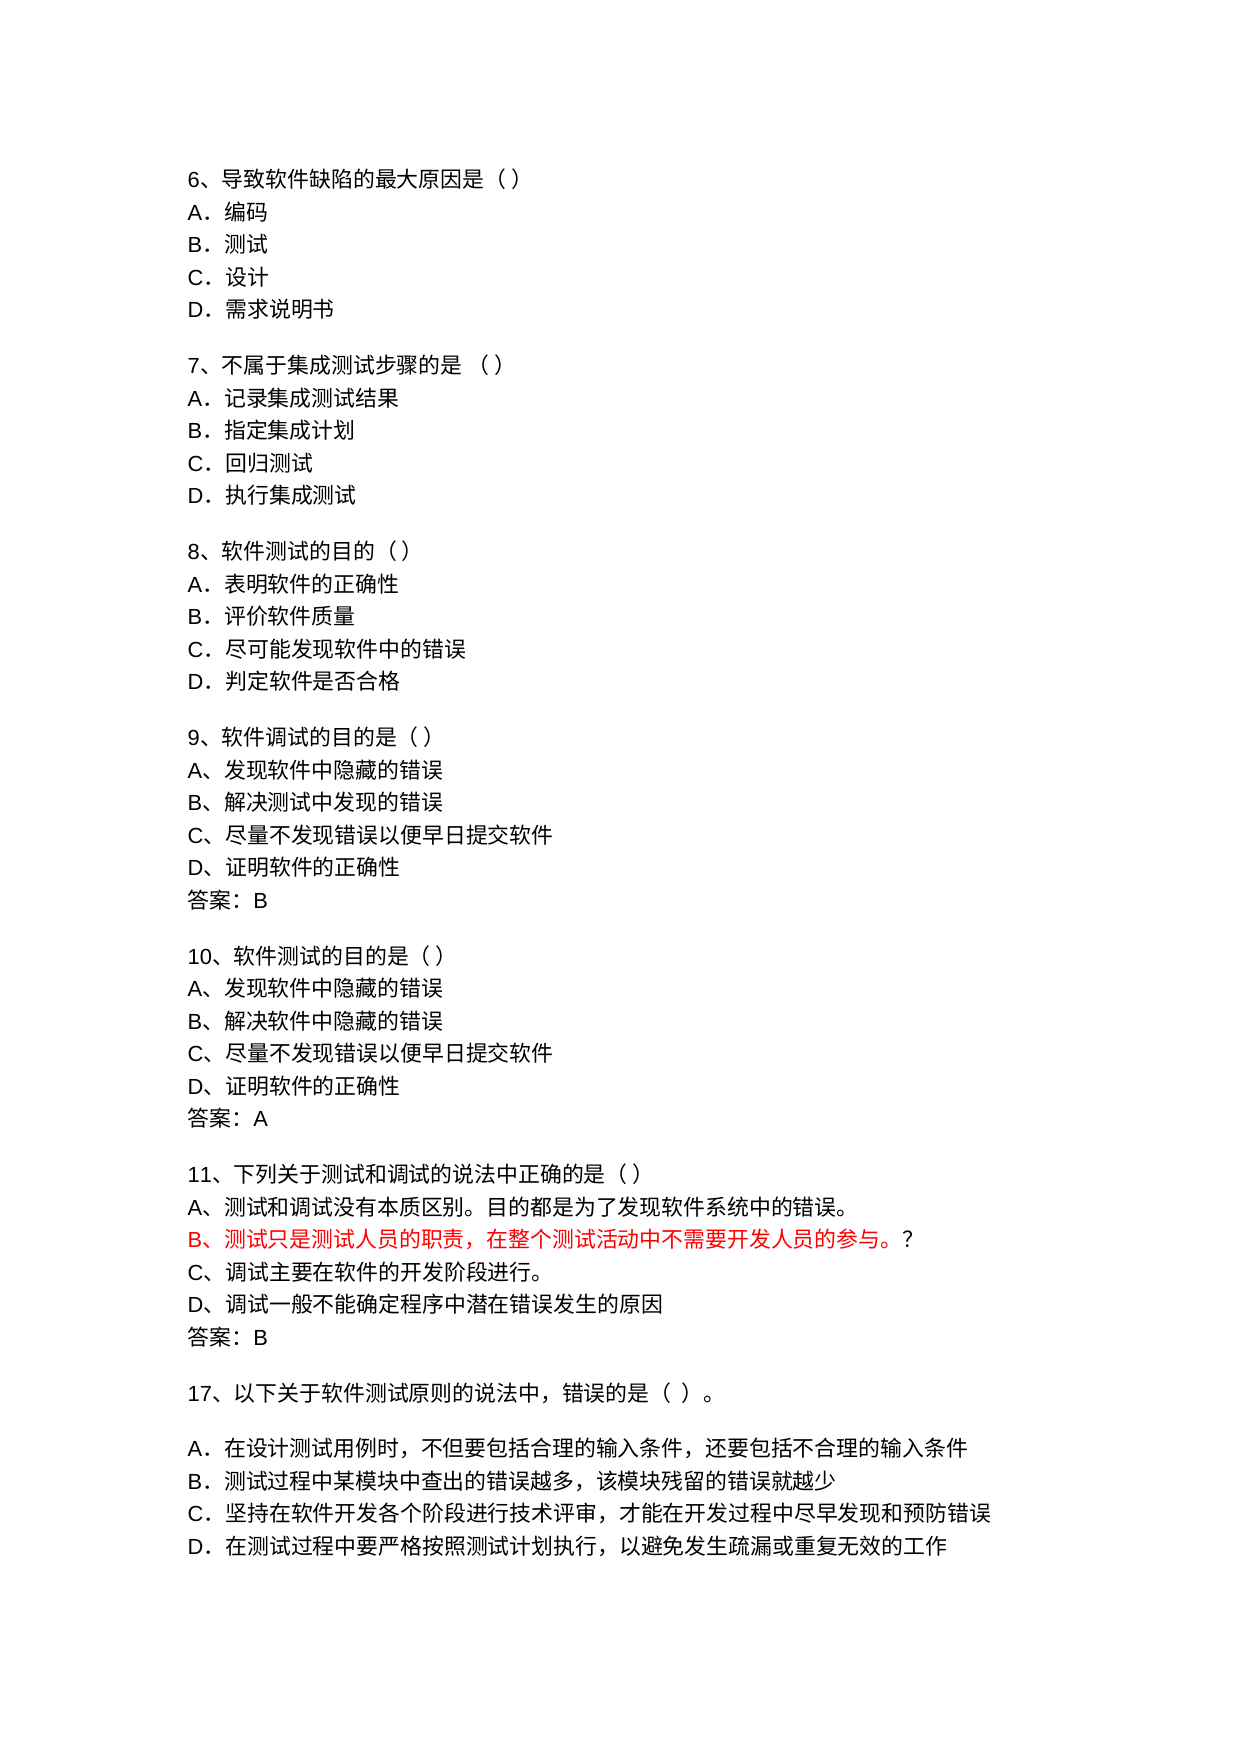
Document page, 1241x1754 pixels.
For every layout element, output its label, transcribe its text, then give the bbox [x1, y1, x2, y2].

text 17、以下关于软件测试原则的说法中，错误的是（ ）。 [187, 1375, 1053, 1408]
text 9、软件调试的目的是（ ） A、发现软件中隐藏的错误 B、解决测试中发现的错误 C、尽量不发现错误以便早日提交软件 D、证明软件的正确性 答案：B [187, 720, 1053, 915]
text A．在设计测试用例时，不但要包括合理的输入条件，还要包括不合理的输入条件 B．测试过程中某模块中查出的错误越多，该模块残留的错误就越少 C．坚持在软件开发各个阶段进行技术评审，才能在开发过程中尽早发现和预防错误 D．在测试过程中要严格按照测试计划执行，以避免发生疏漏或重复无效的工作 [187, 1431, 1053, 1561]
text 7、不属于集成测试步骤的是 （ ） A．记录集成测试结果 B．指定集成计划 C．回归测试 D．执行集成测试 [187, 348, 1053, 510]
text 6、导致软件缺陷的最大原因是（ ） A．编码 B．测试 C．设计 D．需求说明书 [187, 162, 1053, 324]
text 11、下列关于测试和调试的说法中正确的是（ ） A、测试和调试没有本质区别。目的都是为了发现软件系统中的错误。 B、测试只是测试人员的职责，在整个测试活动中不需要开发人员的参与。？ C、调试主要在软件的开发阶段进行。 D、调试一般不能确定程序中潜在错误发生的原因 答案：B [187, 1157, 1053, 1352]
text 8、软件测试的目的（ ） A．表明软件的正确性 B．评价软件质量 C．尽可能发现软件中的错误 D．判定软件是否合格 [187, 534, 1053, 696]
text 10、软件测试的目的是（ ） A、发现软件中隐藏的错误 B、解决软件中隐藏的错误 C、尽量不发现错误以便早日提交软件 D、证明软件的正确性 答案：A [187, 938, 1053, 1133]
